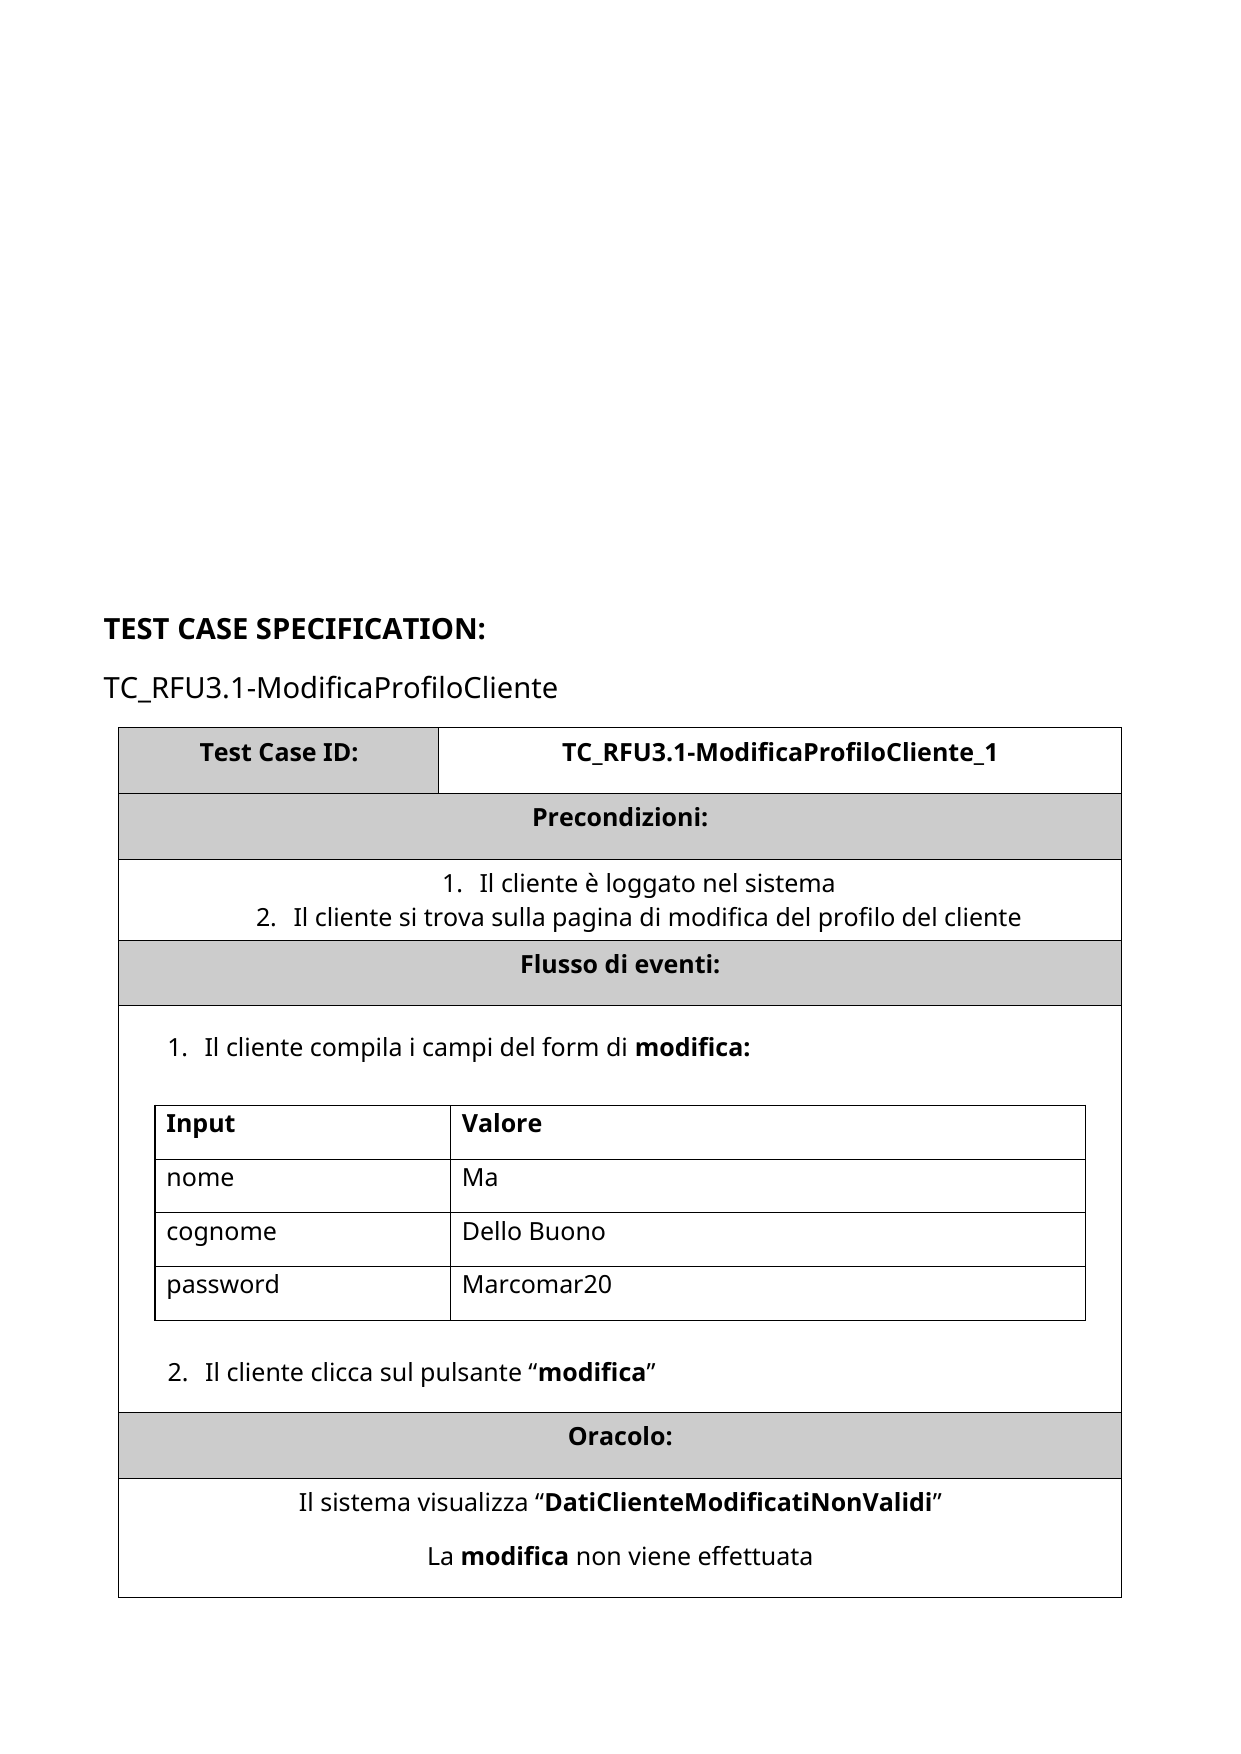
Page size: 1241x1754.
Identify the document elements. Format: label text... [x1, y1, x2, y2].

list TEST CASE SPECIFICATION: [103, 608, 1122, 648]
table_cell Flusso di eventi: [119, 941, 1121, 1005]
table_header TC_RFU3.1-ModificaProfiloCliente_1 [439, 728, 1121, 793]
table_cell Oracolo: [119, 1413, 1121, 1478]
text TC_RFU3.1-ModificaProfiloCliente [103, 668, 1122, 707]
table_cell Il cliente compila i campi del form di modifica: Il cliente clicca sul pulsante “modifica” [119, 1006, 1121, 1412]
table_cell Il cliente è loggato nel sistema Il cliente si trova sulla pagina di modifica del profilo del cliente [119, 860, 1121, 940]
table_cell Precondizioni: [119, 794, 1121, 859]
table_cell Il sistema visualizza “DatiClienteModificatiNonValidi” La modifica non viene effettuata [119, 1479, 1121, 1597]
table_header Test Case ID: [119, 728, 438, 793]
